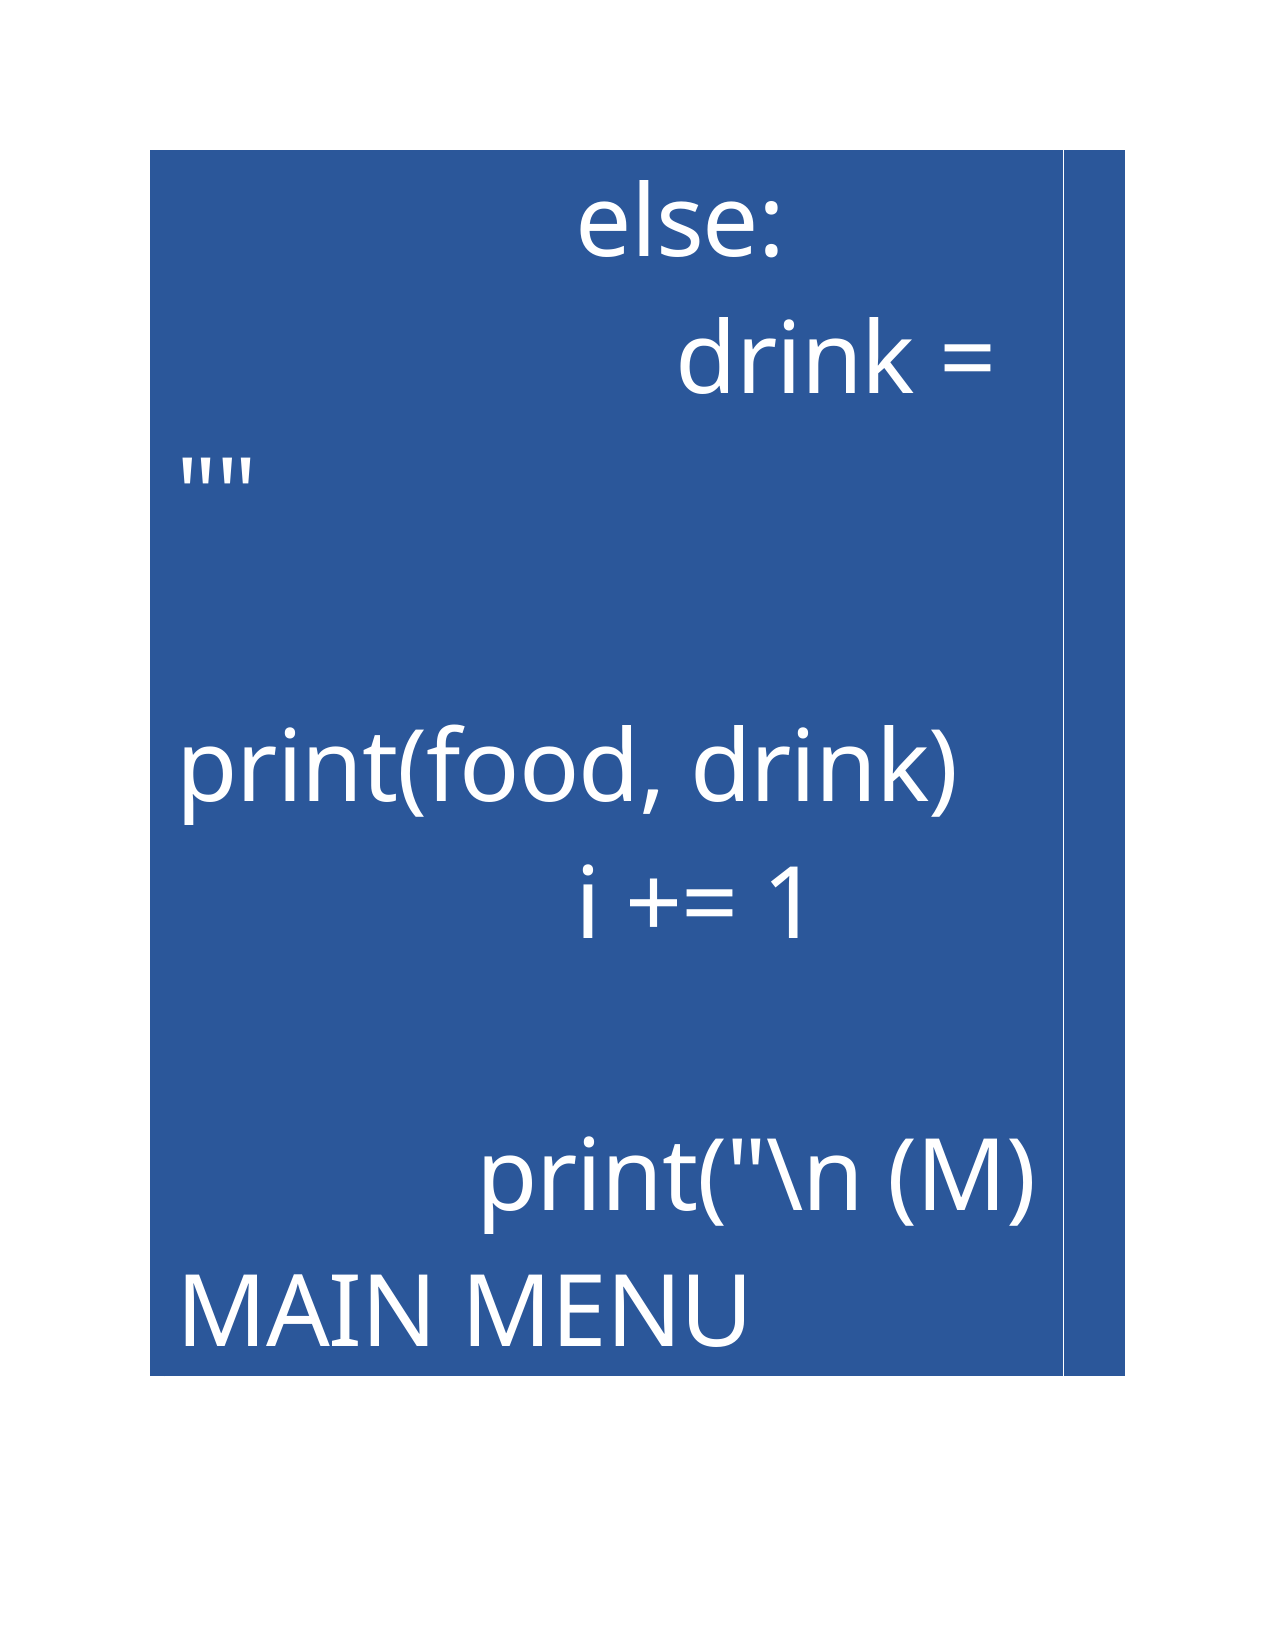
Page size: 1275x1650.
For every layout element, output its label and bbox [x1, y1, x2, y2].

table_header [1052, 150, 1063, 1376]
table_header [1064, 150, 1125, 1376]
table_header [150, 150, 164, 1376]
